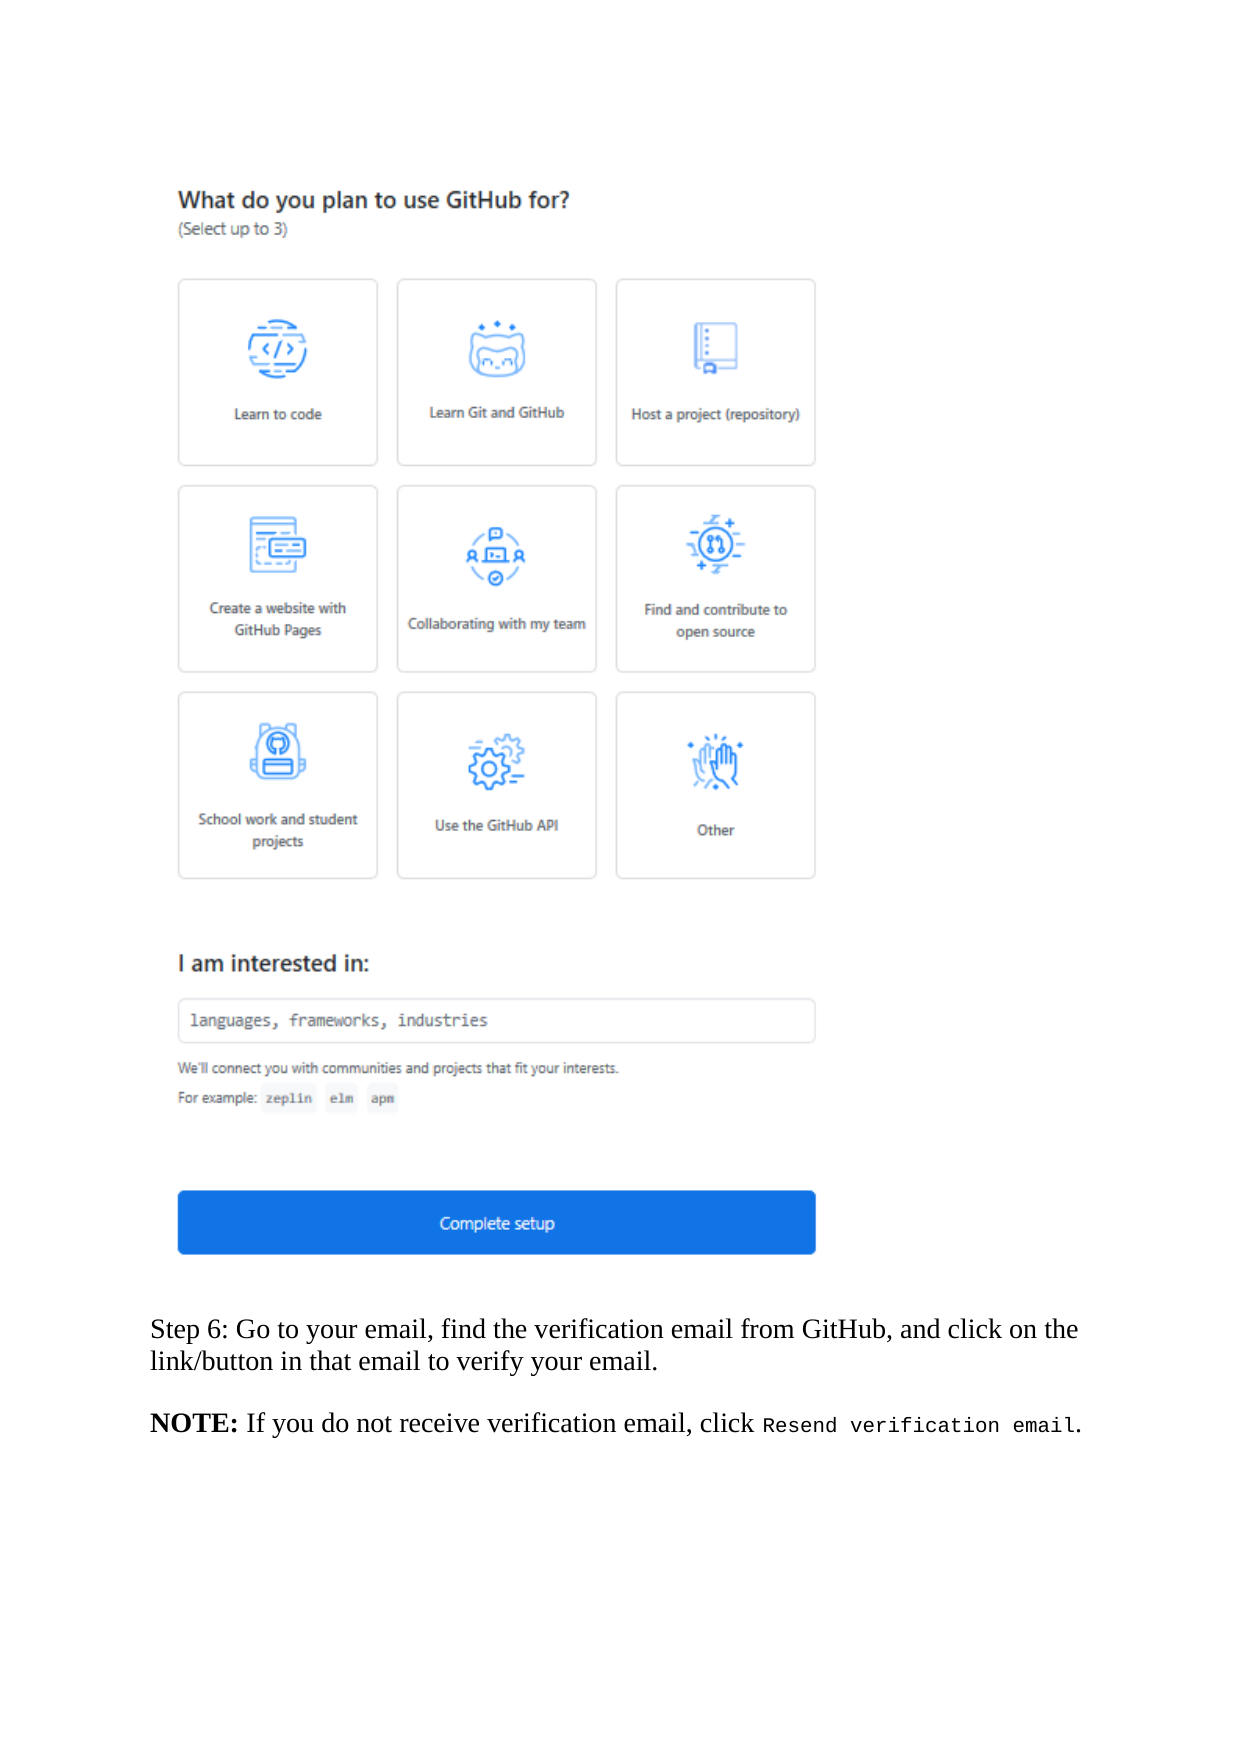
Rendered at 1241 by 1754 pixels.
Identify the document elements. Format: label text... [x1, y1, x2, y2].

picture [150, 150, 863, 1283]
text Step 6: Go to your email, find the verification email from GitHub, and click on the link/button in that email to verify your email. [150, 1312, 1090, 1377]
text NOTE: If you do not receive verification email, click Resend verification email. [150, 1406, 1090, 1438]
